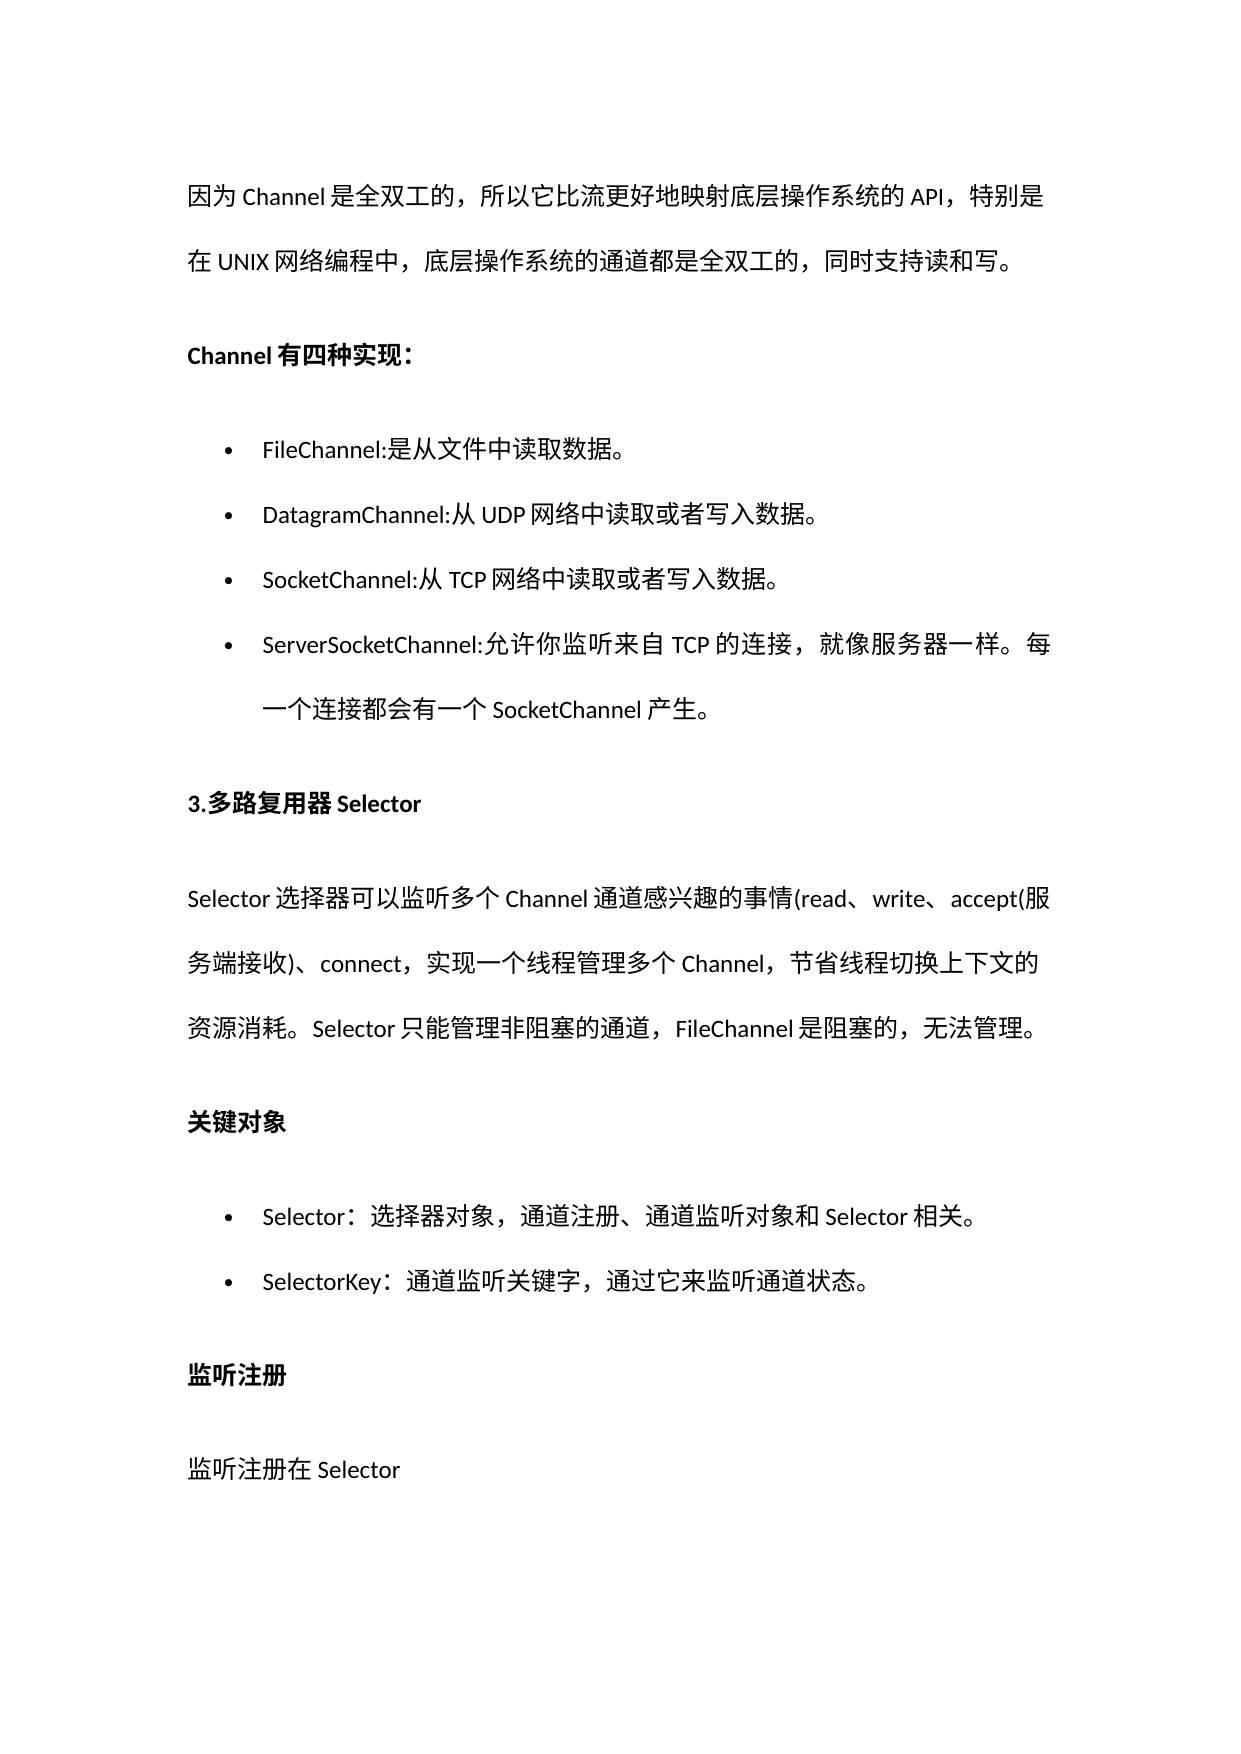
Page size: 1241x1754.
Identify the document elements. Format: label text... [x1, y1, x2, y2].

text Channel有四种实现： [187, 321, 1053, 386]
list DatagramChannel:从UDP网络中读取或者写入数据。 [225, 480, 1053, 545]
list SelectorKey：通道监听关键字，通过它来监听通道状态。 [225, 1247, 1053, 1312]
list SocketChannel:从TCP网络中读取或者写入数据。 [225, 545, 1053, 610]
list FileChannel:是从文件中读取数据。 [225, 415, 1053, 480]
text Selector选择器可以监听多个Channel通道感兴趣的事情(read、write、accept(服务端接收)、connect，实现一个线程管理多个Channel，节省线程切换上下文的资源消耗。Selector只能管理非阻塞的通道，FileChannel是阻塞的，无法管理。 [187, 864, 1053, 1059]
text 因为Channel是全双工的，所以它比流更好地映射底层操作系统的API，特别是在UNIX网络编程中，底层操作系统的通道都是全双工的，同时支持读和写。 [187, 162, 1053, 292]
list Selector：选择器对象，通道注册、通道监听对象和Selector相关。 [225, 1182, 1053, 1247]
text 3.多路复用器Selector [187, 769, 1053, 834]
text 监听注册 [187, 1341, 1053, 1406]
list ServerSocketChannel:允许你监听来自TCP的连接，就像服务器一样。每一个连接都会有一个SocketChannel产生。 [225, 610, 1053, 740]
text 关键对象 [187, 1088, 1053, 1153]
text 监听注册在Selector [187, 1435, 1053, 1500]
